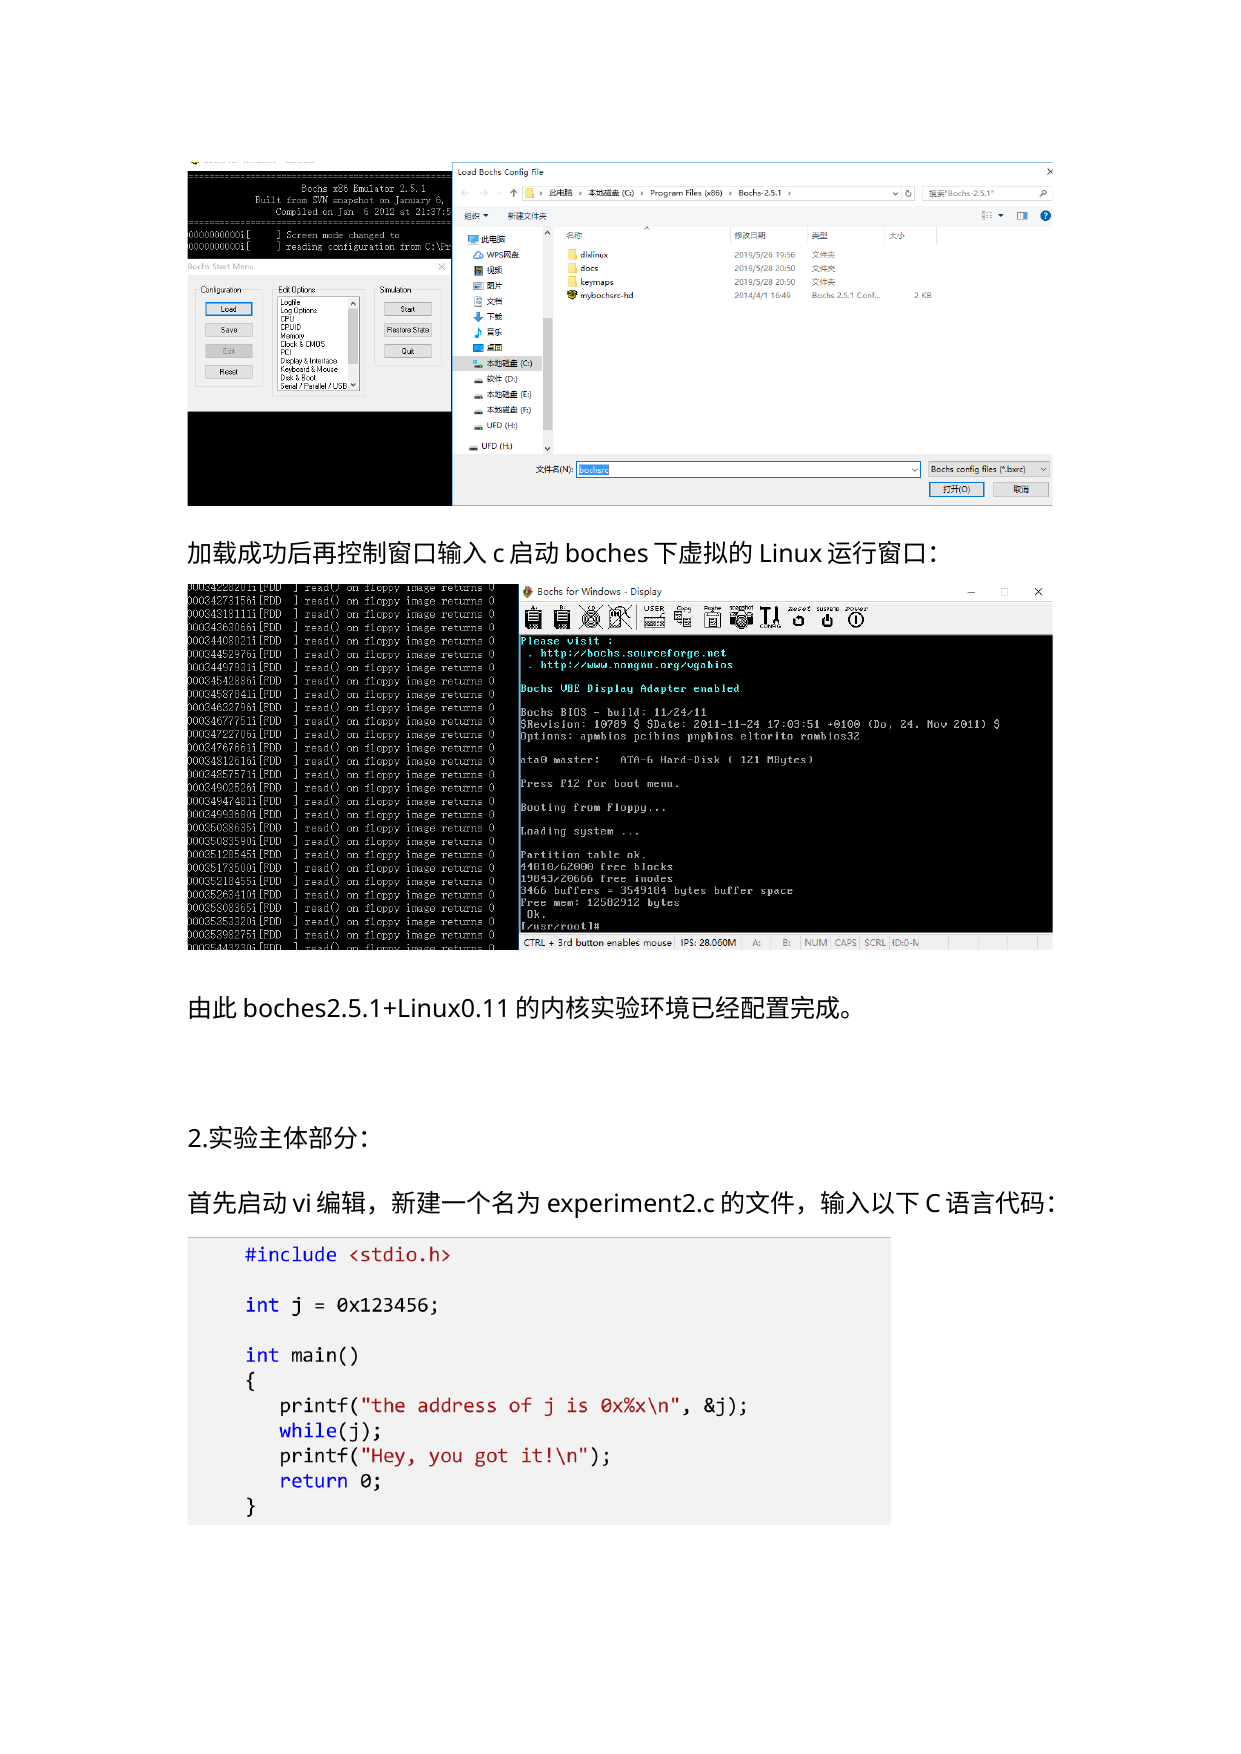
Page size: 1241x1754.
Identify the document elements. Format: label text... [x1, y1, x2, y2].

picture [187, 162, 1053, 506]
text 2.实验主体部分： [187, 1104, 1053, 1169]
text 由此boches2.5.1+Linux0.11的内核实验环境已经配置完成。 [187, 974, 1053, 1039]
picture [187, 1234, 892, 1531]
picture [187, 584, 1053, 950]
text 加载成功后再控制窗口输入c启动boches下虚拟的Linux运行窗口： [187, 519, 1053, 584]
